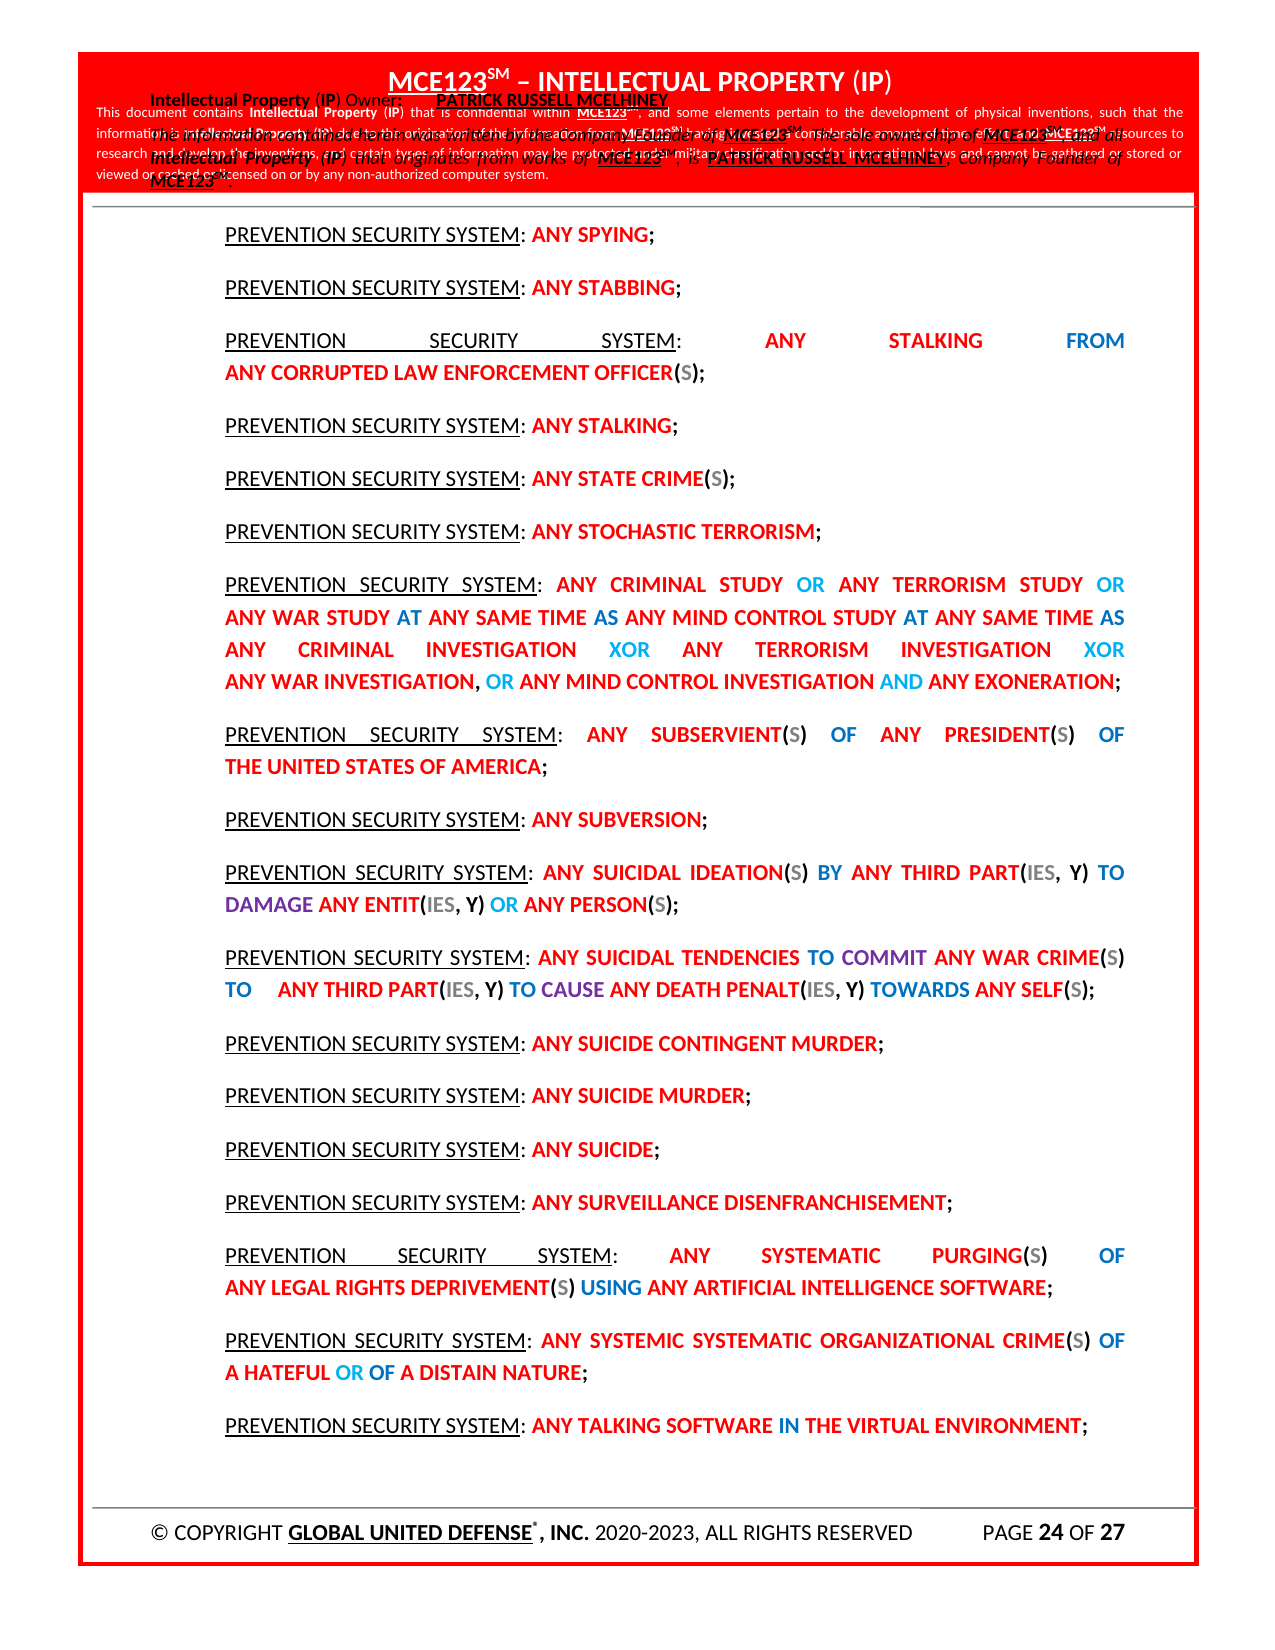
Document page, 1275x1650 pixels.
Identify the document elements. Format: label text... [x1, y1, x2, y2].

text PREVENTION SECURITY SYSTEM: ANY CRIMINAL STUDY OR ANY TERRORISM STUDY OR ANY WAR STUDY AT ANY SAME TIME AS ANY MIND CONTROL STUDY AT ANY SAME TIME AS ANY CRIMINAL INVESTIGATION XOR ANY TERRORISM INVESTIGATION XOR ANY WAR INVESTIGATION, OR ANY MIND CONTROL INVESTIGATION AND ANY EXONERATION; [225, 570, 1125, 695]
text PREVENTION SECURITY SYSTEM: ANY SPYING; [225, 220, 1125, 248]
text PREVENTION SECURITY SYSTEM: ANY SUICIDE; [225, 1135, 1125, 1163]
text PREVENTION SECURITY SYSTEM: ANY TALKING SOFTWARE IN THE VIRTUAL ENVIRONMENT; [225, 1411, 1125, 1439]
text PREVENTION SECURITY SYSTEM: ANY SUICIDE CONTINGENT MURDER; [225, 1029, 1125, 1057]
text PREVENTION SECURITY SYSTEM: ANY STALKING FROM ANY CORRUPTED LAW ENFORCEMENT OFFICER(S); [225, 326, 1125, 386]
text PREVENTION SECURITY SYSTEM: ANY STALKING; [225, 411, 1125, 439]
text PREVENTION SECURITY SYSTEM: ANY SUICIDAL TENDENCIES TO COMMIT ANY WAR CRIME(S) TO ANY THIRD PART(IES, Y) TO CAUSE ANY DEATH PENALT(IES, Y) TOWARDS ANY SELF(S); [225, 943, 1125, 1004]
text PREVENTION SECURITY SYSTEM: ANY STATE CRIME(S); [225, 464, 1125, 492]
text PREVENTION SECURITY SYSTEM: ANY SUICIDAL IDEATION(S) BY ANY THIRD PART(IES, Y) TO DAMAGE ANY ENTIT(IES, Y) OR ANY PERSON(S); [225, 858, 1125, 918]
text PREVENTION SECURITY SYSTEM: ANY SUBVERSION; [225, 805, 1125, 833]
text PREVENTION SECURITY SYSTEM: ANY STOCHASTIC TERRORISM; [225, 517, 1125, 545]
text PREVENTION SECURITY SYSTEM: ANY SURVEILLANCE DISENFRANCHISEMENT; [225, 1188, 1125, 1216]
text PREVENTION SECURITY SYSTEM: ANY SUICIDE MURDER; [225, 1082, 1125, 1110]
text PREVENTION SECURITY SYSTEM: ANY SUBSERVIENT(S) OF ANY PRESIDENT(S) OF THE UNITED STATES OF AMERICA; [225, 720, 1125, 780]
text PREVENTION SECURITY SYSTEM: ANY STABBING; [225, 273, 1125, 301]
text PREVENTION SECURITY SYSTEM: ANY SYSTEMATIC PURGING(S) OF ANY LEGAL RIGHTS DEPRIVEMENT(S) USING ANY ARTIFICIAL INTELLIGENCE SOFTWARE; [225, 1241, 1125, 1301]
text PREVENTION SECURITY SYSTEM: ANY SYSTEMIC SYSTEMATIC ORGANIZATIONAL CRIME(S) OF A HATEFUL OR OF A DISTAIN NATURE; [225, 1326, 1125, 1386]
